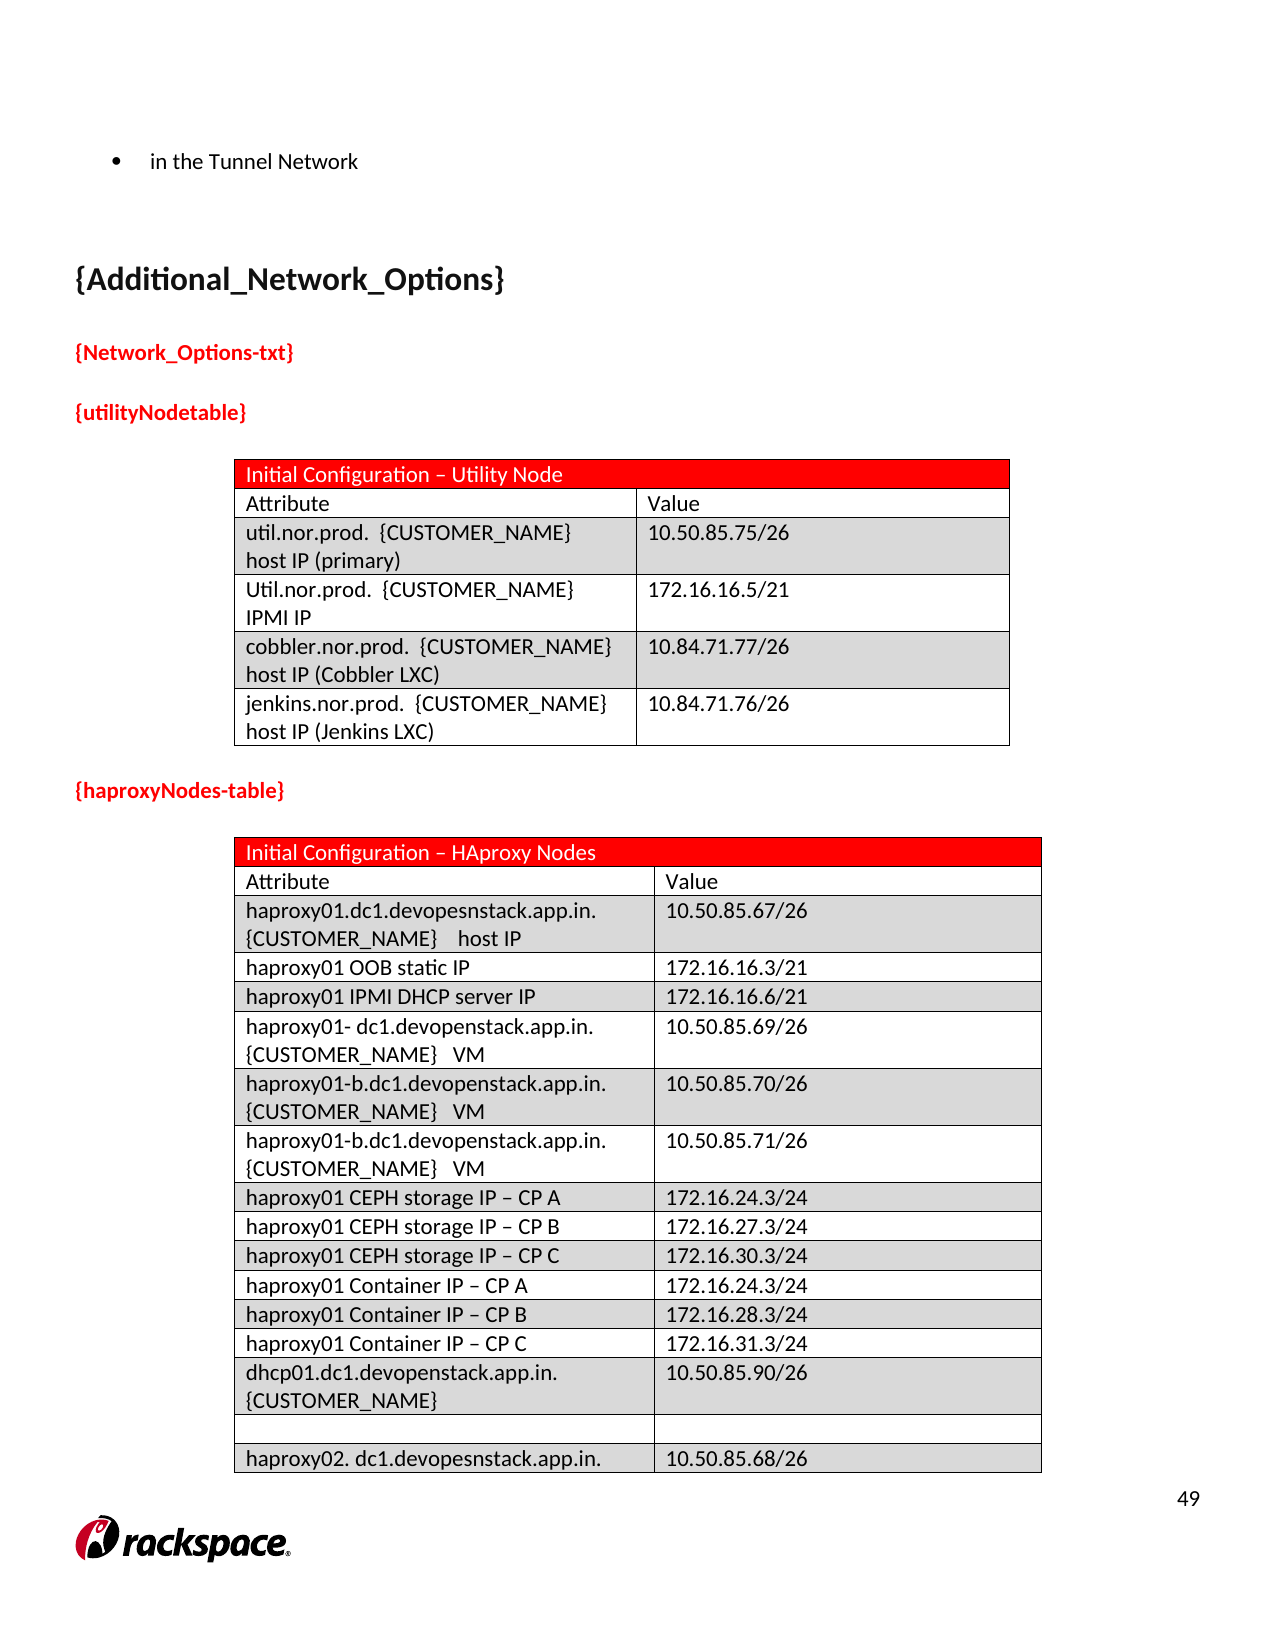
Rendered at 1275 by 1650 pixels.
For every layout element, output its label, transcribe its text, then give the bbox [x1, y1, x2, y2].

table_cell [655, 1415, 1041, 1443]
table_cell haproxy01-b.dc1.devopenstack.app.in. {CUSTOMER_NAME} VM [235, 1126, 654, 1182]
table_cell 172.16.30.3/24 [655, 1241, 1041, 1270]
table_cell haproxy01 CEPH storage IP – CP B [235, 1212, 654, 1240]
table_cell Attribute [235, 867, 654, 895]
table_cell 172.16.16.5/21 [637, 575, 1009, 631]
subtitle {Additional_Network_Options} [75, 258, 1200, 298]
text {Network_Options-txt} [75, 338, 1200, 366]
table_cell haproxy01 Container IP – CP A [235, 1271, 654, 1299]
table_cell 172.16.16.6/21 [655, 982, 1041, 1011]
table_cell 172.16.24.3/24 [655, 1271, 1041, 1299]
table_cell haproxy01 CEPH storage IP – CP A [235, 1183, 654, 1211]
table_cell [235, 1415, 654, 1443]
table_cell Util.nor.prod. {CUSTOMER_NAME} IPMI IP [235, 575, 636, 631]
table_cell haproxy01 Container IP – CP C [235, 1329, 654, 1357]
table_cell 10.50.85.90/26 [655, 1358, 1041, 1414]
table_cell cobbler.nor.prod. {CUSTOMER_NAME} host IP (Cobbler LXC) [235, 632, 636, 688]
table_cell haproxy01- dc1.devopenstack.app.in. {CUSTOMER_NAME} VM [235, 1012, 654, 1068]
text {utilityNodetable} [75, 398, 1200, 426]
table_cell 10.84.71.77/26 [637, 632, 1009, 688]
table_cell 172.16.27.3/24 [655, 1212, 1041, 1240]
table_cell 10.84.71.76/26 [637, 689, 1009, 745]
table_cell haproxy01 OOB static IP [235, 953, 654, 981]
table_cell 10.50.85.75/26 [637, 518, 1009, 574]
table_cell dhcp01.dc1.devopenstack.app.in. {CUSTOMER_NAME} [235, 1358, 654, 1414]
table_cell 172.16.31.3/24 [655, 1329, 1041, 1357]
table_cell 10.50.85.67/26 [655, 896, 1041, 952]
table_cell jenkins.nor.prod. {CUSTOMER_NAME} host IP (Jenkins LXC) [235, 689, 636, 745]
table_cell Value [637, 489, 1009, 517]
table_cell 10.50.85.71/26 [655, 1126, 1041, 1182]
table_cell 172.16.28.3/24 [655, 1300, 1041, 1328]
table_cell haproxy01 IPMI DHCP server IP [235, 982, 654, 1011]
table_header Initial Configuration – Utility Node [235, 460, 1009, 488]
table_cell util.nor.prod. {CUSTOMER_NAME} host IP (primary) [235, 518, 636, 574]
table_cell haproxy01 CEPH storage IP – CP C [235, 1241, 654, 1270]
table_cell 172.16.24.3/24 [655, 1183, 1041, 1211]
table_cell 10.50.85.70/26 [655, 1069, 1041, 1125]
table_cell haproxy01.dc1.devopesnstack.app.in. {CUSTOMER_NAME} host IP [235, 896, 654, 952]
table_cell Attribute [235, 489, 636, 517]
text {haproxyNodes-table} [75, 777, 1200, 804]
table_cell 10.50.85.69/26 [655, 1012, 1041, 1068]
table_cell Value [655, 867, 1041, 895]
table_cell 172.16.16.3/21 [655, 953, 1041, 981]
table_cell haproxy01 Container IP – CP B [235, 1300, 654, 1328]
list in the Tunnel Network [112, 147, 1200, 175]
table_cell haproxy01-b.dc1.devopenstack.app.in. {CUSTOMER_NAME} VM [235, 1069, 654, 1125]
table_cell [235, 1444, 654, 1472]
table_cell 10.50.85.68/26 [655, 1444, 1041, 1472]
table_header Initial Configuration – HAproxy Nodes [235, 838, 1041, 866]
